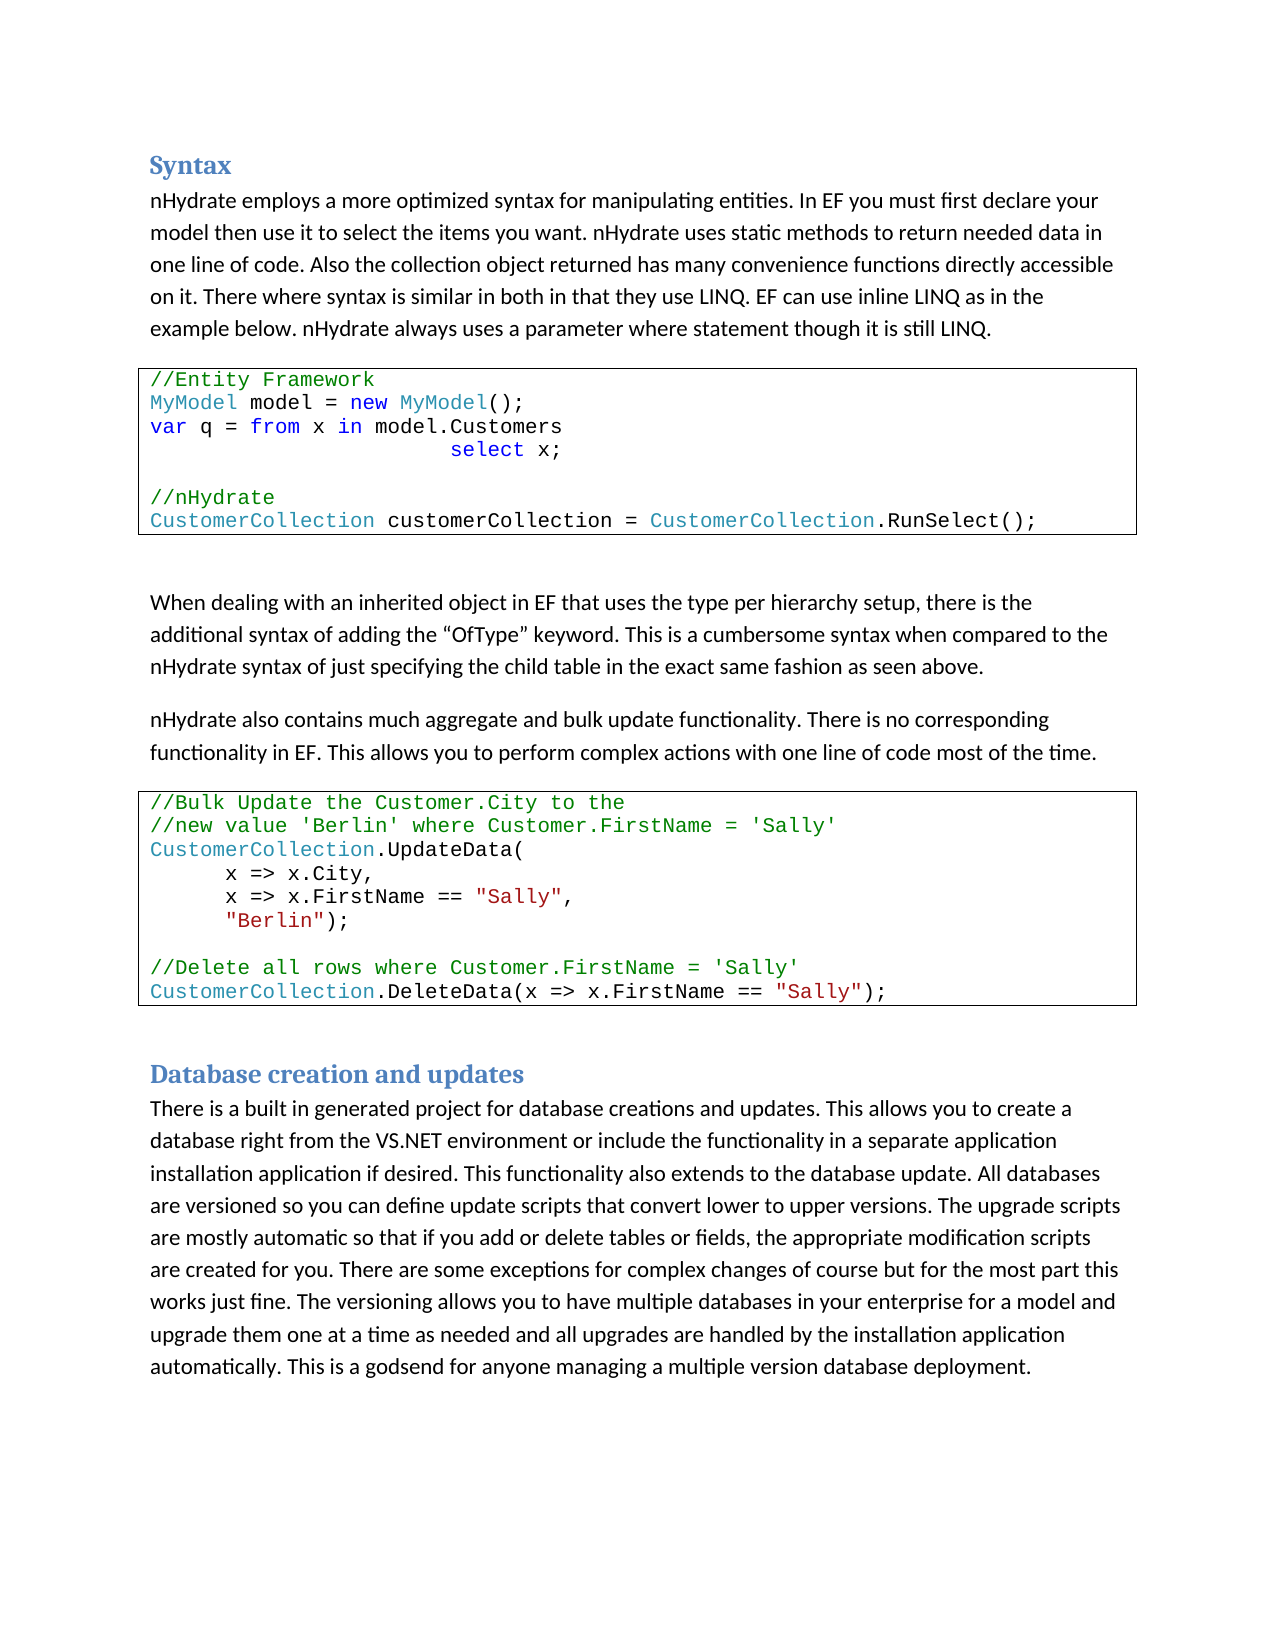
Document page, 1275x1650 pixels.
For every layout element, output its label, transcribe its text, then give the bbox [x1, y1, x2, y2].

table_header //Bulk Update the Customer.City to the //new value 'Berlin' where Customer.FirstName = 'Sally' CustomerCollection.UpdateData( x => x.City, x => x.FirstName == "Sally", "Berlin"); //Delete all rows where Customer.FirstName = 'Sally' CustomerCollection.DeleteData(x => x.FirstName == "Sally"); [139, 792, 1136, 1004]
text nHydrate employs a more optimized syntax for manipulating entities. In EF you must first declare your model then use it to select the items you want. nHydrate uses static methods to return needed data in one line of code. Also the collection object returned has many convenience functions directly accessible on it. There where syntax is similar in both in that they use LINQ. EF can use inline LINQ as in the example below. nHydrate always uses a parameter where statement though it is still LINQ. [150, 186, 1125, 342]
text When dealing with an inherited object in EF that uses the type per hierarchy setup, there is the additional syntax of adding the “OfType” keyword. This is a cumbersome syntax when compared to the nHydrate syntax of just specifying the child table in the exact same fashion as seen above. [150, 588, 1125, 681]
table_header //Entity Framework MyModel model = new MyModel(); var q = from x in model.Customers select x; //nHydrate CustomerCollection customerCollection = CustomerCollection.RunSelect(); [139, 369, 1136, 534]
subtitle Database creation and updates [150, 1059, 1125, 1090]
text nHydrate also contains much aggregate and bulk update functionality. There is no corresponding functionality in EF. This allows you to perform complex actions with one line of code most of the time. [150, 706, 1125, 766]
subtitle Syntax [150, 150, 1125, 181]
text There is a built in generated project for database creations and updates. This allows you to create a database right from the VS.NET environment or include the functionality in a separate application installation application if desired. This functionality also extends to the database update. All databases are versioned so you can define update scripts that convert lower to upper versions. The upgrade scripts are mostly automatic so that if you add or delete tables or fields, the appropriate modification scripts are created for you. There are some exceptions for complex changes of course but for the most part this works just fine. The versioning allows you to have multiple databases in your enterprise for a model and upgrade them one at a time as needed and all upgrades are handled by the installation application automatically. This is a godsend for anyone managing a multiple version database deployment. [150, 1094, 1125, 1380]
